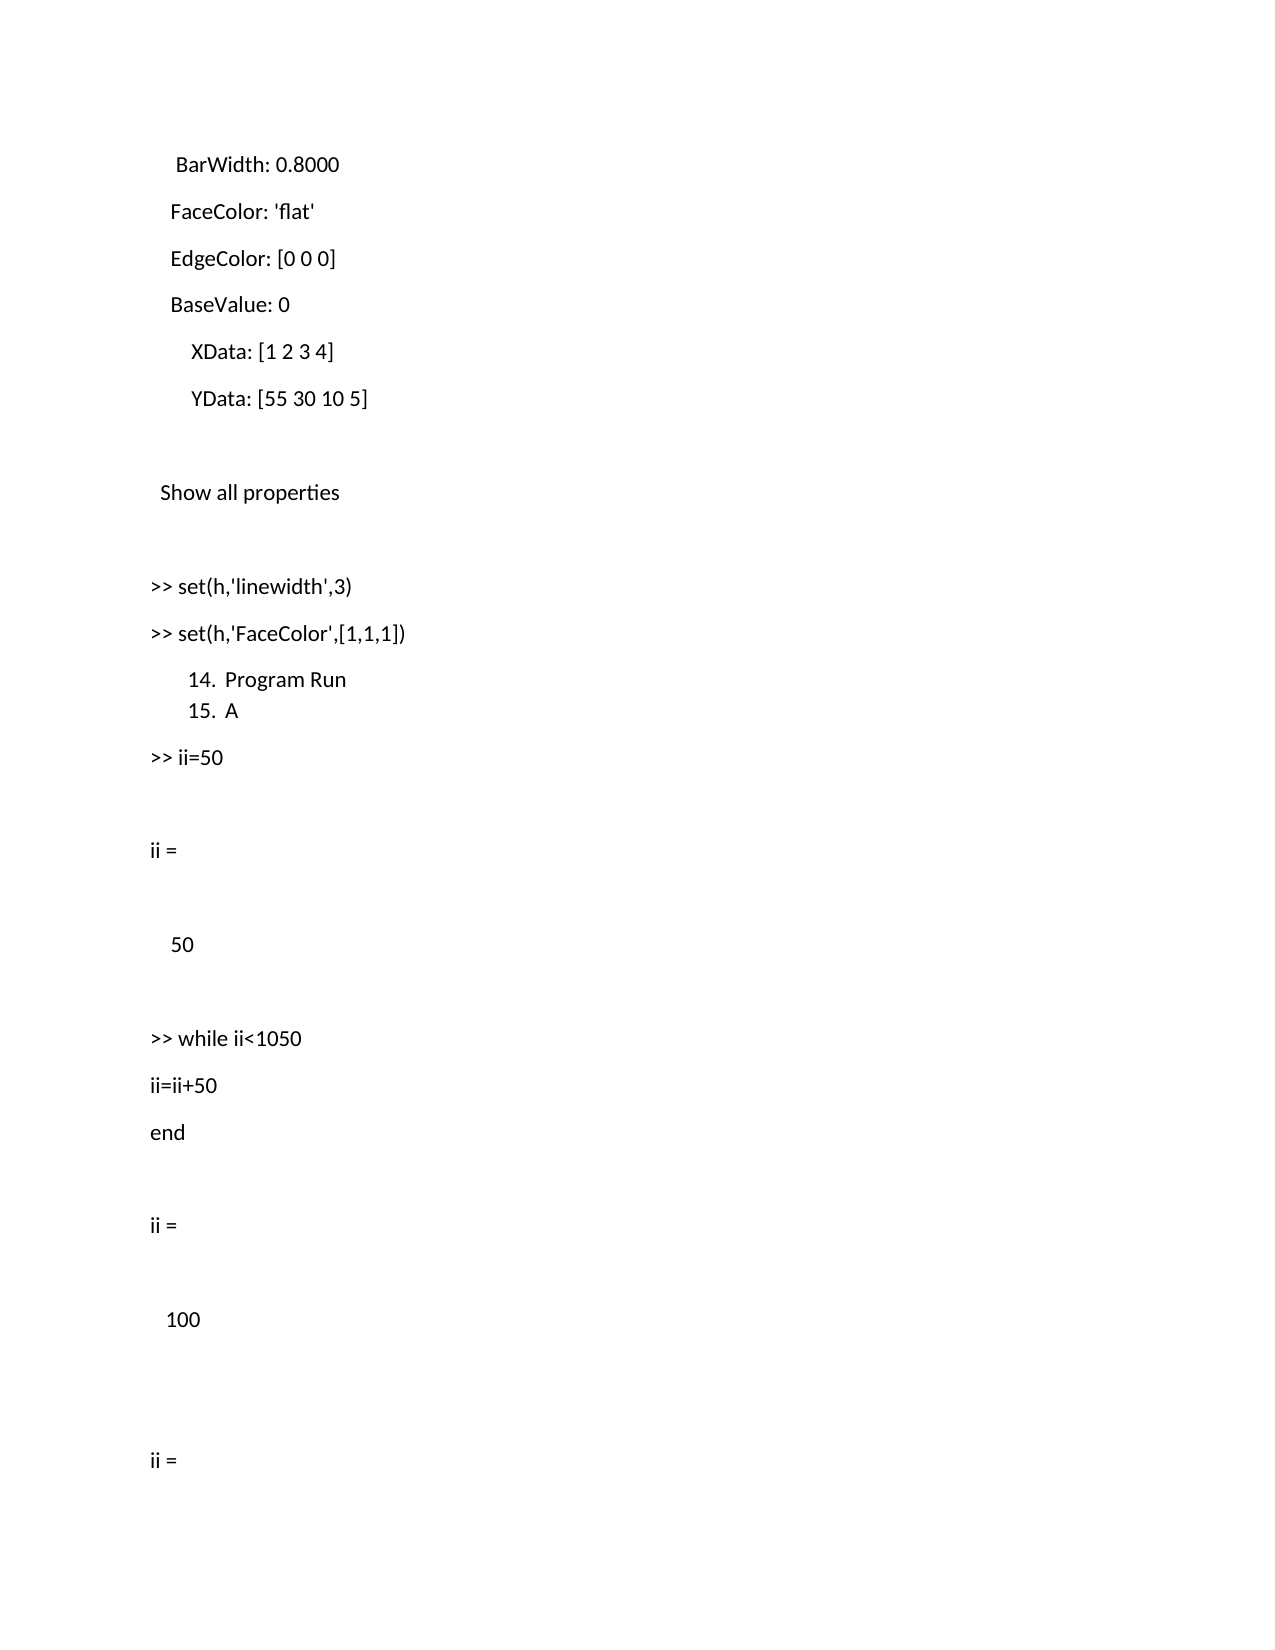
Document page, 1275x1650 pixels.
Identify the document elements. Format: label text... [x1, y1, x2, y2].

text >> set(h,'linewidth',3) [150, 572, 1125, 600]
text ii=ii+50 [150, 1071, 1125, 1099]
text EdgeColor: [0 0 0] [150, 244, 1125, 272]
text 50 [150, 930, 1125, 958]
text ii = [150, 1211, 1125, 1239]
list A [187, 696, 1125, 724]
text >> set(h,'FaceColor',[1,1,1]) [150, 619, 1125, 647]
list Program Run [187, 666, 1125, 694]
text >> ii=50 [150, 743, 1125, 771]
text ii = [150, 836, 1125, 864]
text XData: [1 2 3 4] [150, 337, 1125, 366]
text >> while ii<1050 [150, 1024, 1125, 1052]
text BaseValue: 0 [150, 291, 1125, 319]
text BarWidth: 0.8000 [150, 150, 1125, 178]
text FaceColor: 'flat' [150, 197, 1125, 225]
text 100 [150, 1305, 1125, 1333]
text end [150, 1118, 1125, 1146]
text Show all properties [150, 478, 1125, 506]
text ii = [150, 1446, 1125, 1474]
text YData: [55 30 10 5] [150, 384, 1125, 412]
